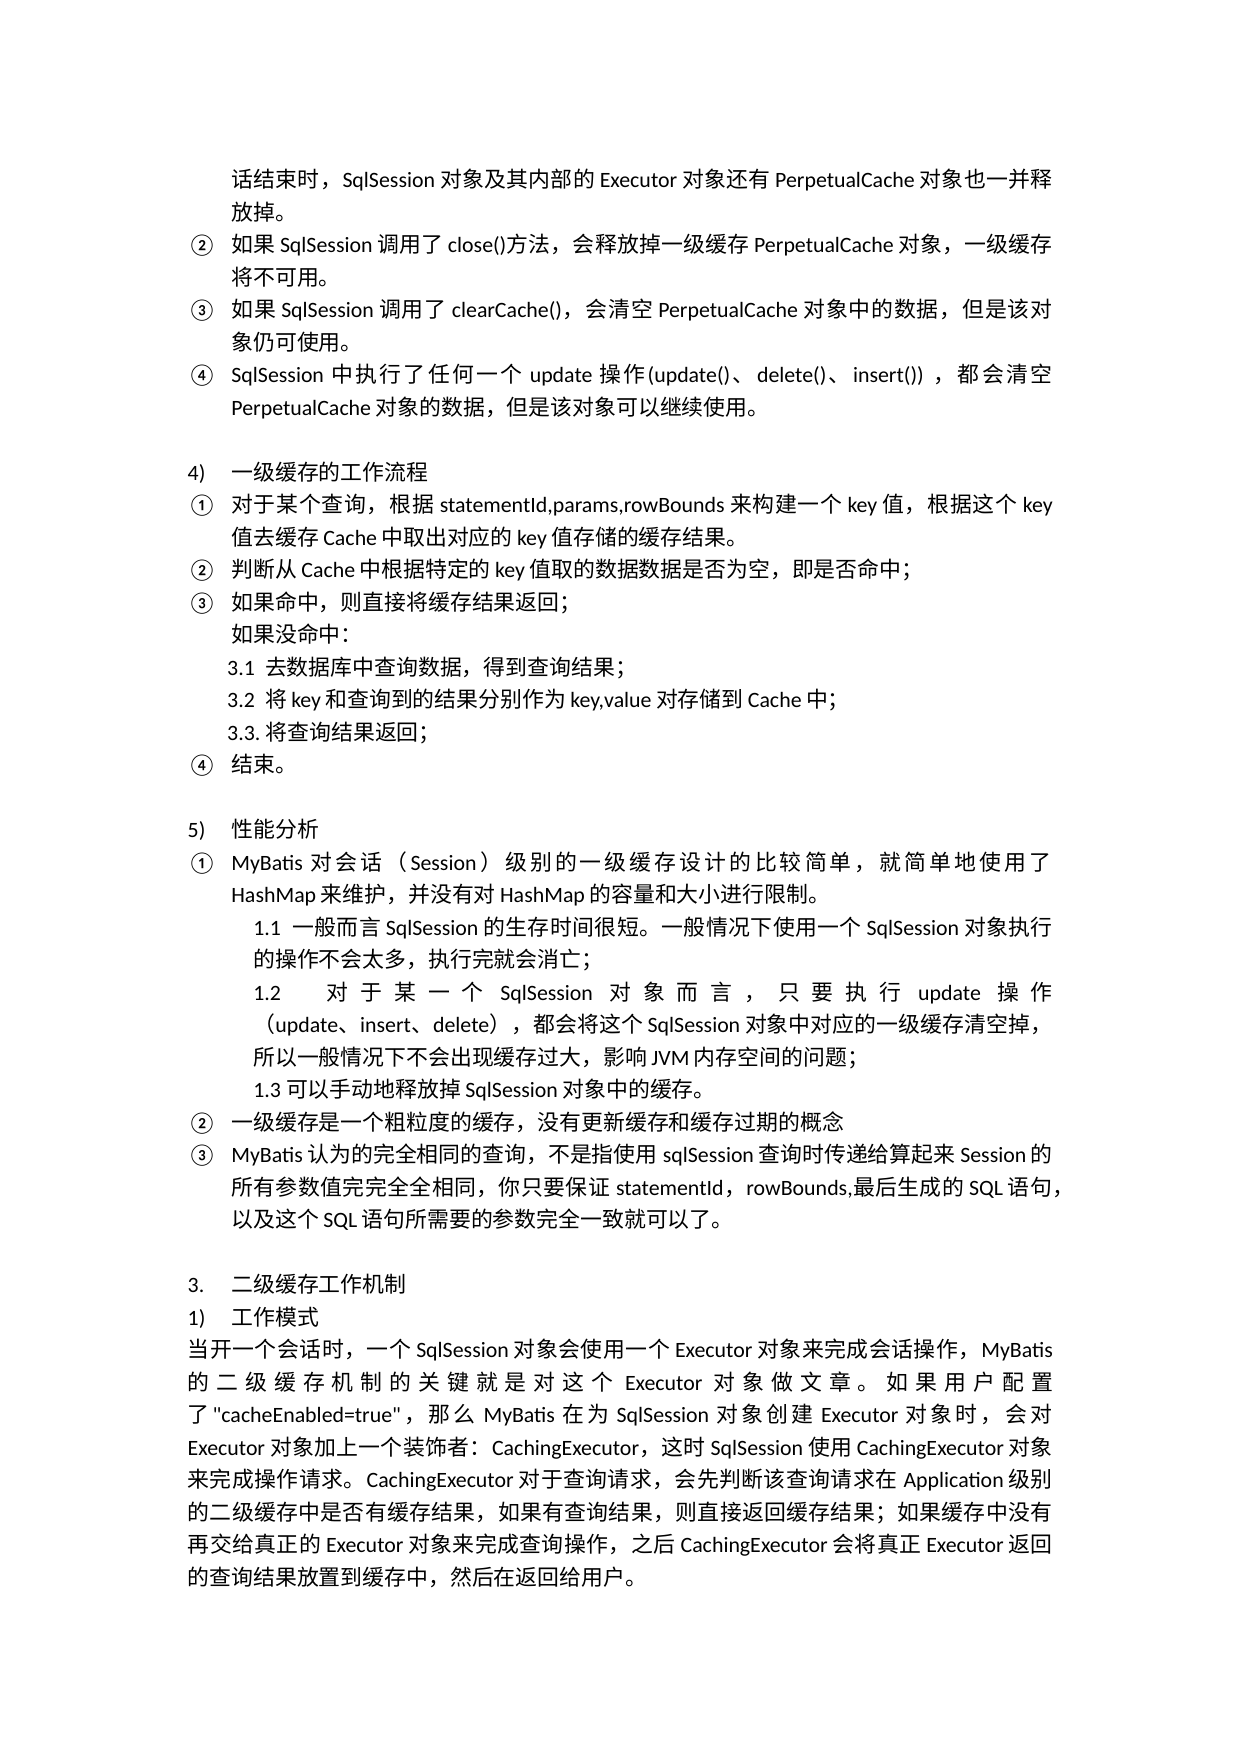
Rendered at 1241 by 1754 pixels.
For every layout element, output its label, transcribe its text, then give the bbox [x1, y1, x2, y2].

list 性能分析 [187, 812, 1053, 844]
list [187, 162, 1053, 227]
list 工作模式 [187, 1299, 1053, 1332]
list 对于某个查询，根据statementId,params,rowBounds来构建一个key值，根据这个key值去缓存Cache中取出对应的key值存储的缓存结果。 [187, 487, 1053, 552]
text 如果没命中： [187, 617, 1053, 649]
text 3.1 去数据库中查询数据，得到查询结果； [187, 649, 1053, 682]
list 判断从Cache中根据特定的key值取的数据数据是否为空，即是否命中； [187, 552, 1053, 584]
list 如果SqlSession调用了close()方法，会释放掉一级缓存PerpetualCache对象，一级缓存将不可用。 [187, 227, 1053, 292]
list 如果命中，则直接将缓存结果返回； [187, 584, 1053, 617]
list MyBatis认为的完全相同的查询，不是指使用sqlSession查询时传递给算起来Session的所有参数值完完全全相同，你只要保证statementId，rowBounds,最后生成的SQL语句，以及这个SQL语句所需要的参数完全一致就可以了。 [187, 1137, 1053, 1234]
list MyBatis对会话（Session）级别的一级缓存设计的比较简单，就简单地使用了HashMap来维护，并没有对HashMap的容量和大小进行限制。 [187, 844, 1053, 909]
text 3.3. 将查询结果返回； [187, 714, 1053, 747]
list 二级缓存工作机制 [187, 1267, 1053, 1299]
text 1.3 可以手动地释放掉SqlSession对象中的缓存。 [253, 1072, 1053, 1104]
list 一级缓存是一个粗粒度的缓存，没有更新缓存和缓存过期的概念 [187, 1104, 1053, 1137]
text 1.1 一般而言SqlSession的生存时间很短。一般情况下使用一个SqlSession对象执行的操作不会太多，执行完就会消亡； [253, 909, 1053, 974]
list 如果SqlSession调用了clearCache()，会清空PerpetualCache对象中的数据，但是该对象仍可使用。 [187, 292, 1053, 357]
text 1.2 对于某一个SqlSession对象而言，只要执行update操作（update、insert、delete），都会将这个SqlSession对象中对应的一级缓存清空掉，所以一般情况下不会出现缓存过大，影响JVM内存空间的问题； [253, 974, 1053, 1072]
list 结束。 [187, 747, 1053, 779]
list SqlSession中执行了任何一个update操作(update()、delete()、insert()) ，都会清空PerpetualCache对象的数据，但是该对象可以继续使用。 [187, 357, 1053, 422]
list 一级缓存的工作流程 [187, 454, 1053, 487]
text 当开一个会话时，一个SqlSession对象会使用一个Executor对象来完成会话操作，MyBatis的二级缓存机制的关键就是对这个Executor对象做文章。如果用户配置了"cacheEnabled=true"，那么MyBatis在为SqlSession对象创建Executor对象时，会对Executor对象加上一个装饰者：CachingExecutor，这时SqlSession使用CachingExecutor对象来完成操作请求。CachingExecutor对于查询请求，会先判断该查询请求在Application级别的二级缓存中是否有缓存结果，如果有查询结果，则直接返回缓存结果；如果缓存中没有，再交给真正的Executor对象来完成查询操作，之后CachingExecutor会将真正Executor返回的查询结果放置到缓存中，然后在返回给用户。 [187, 1332, 1053, 1592]
text 3.2 将key和查询到的结果分别作为key,value对存储到Cache中； [187, 682, 1053, 714]
